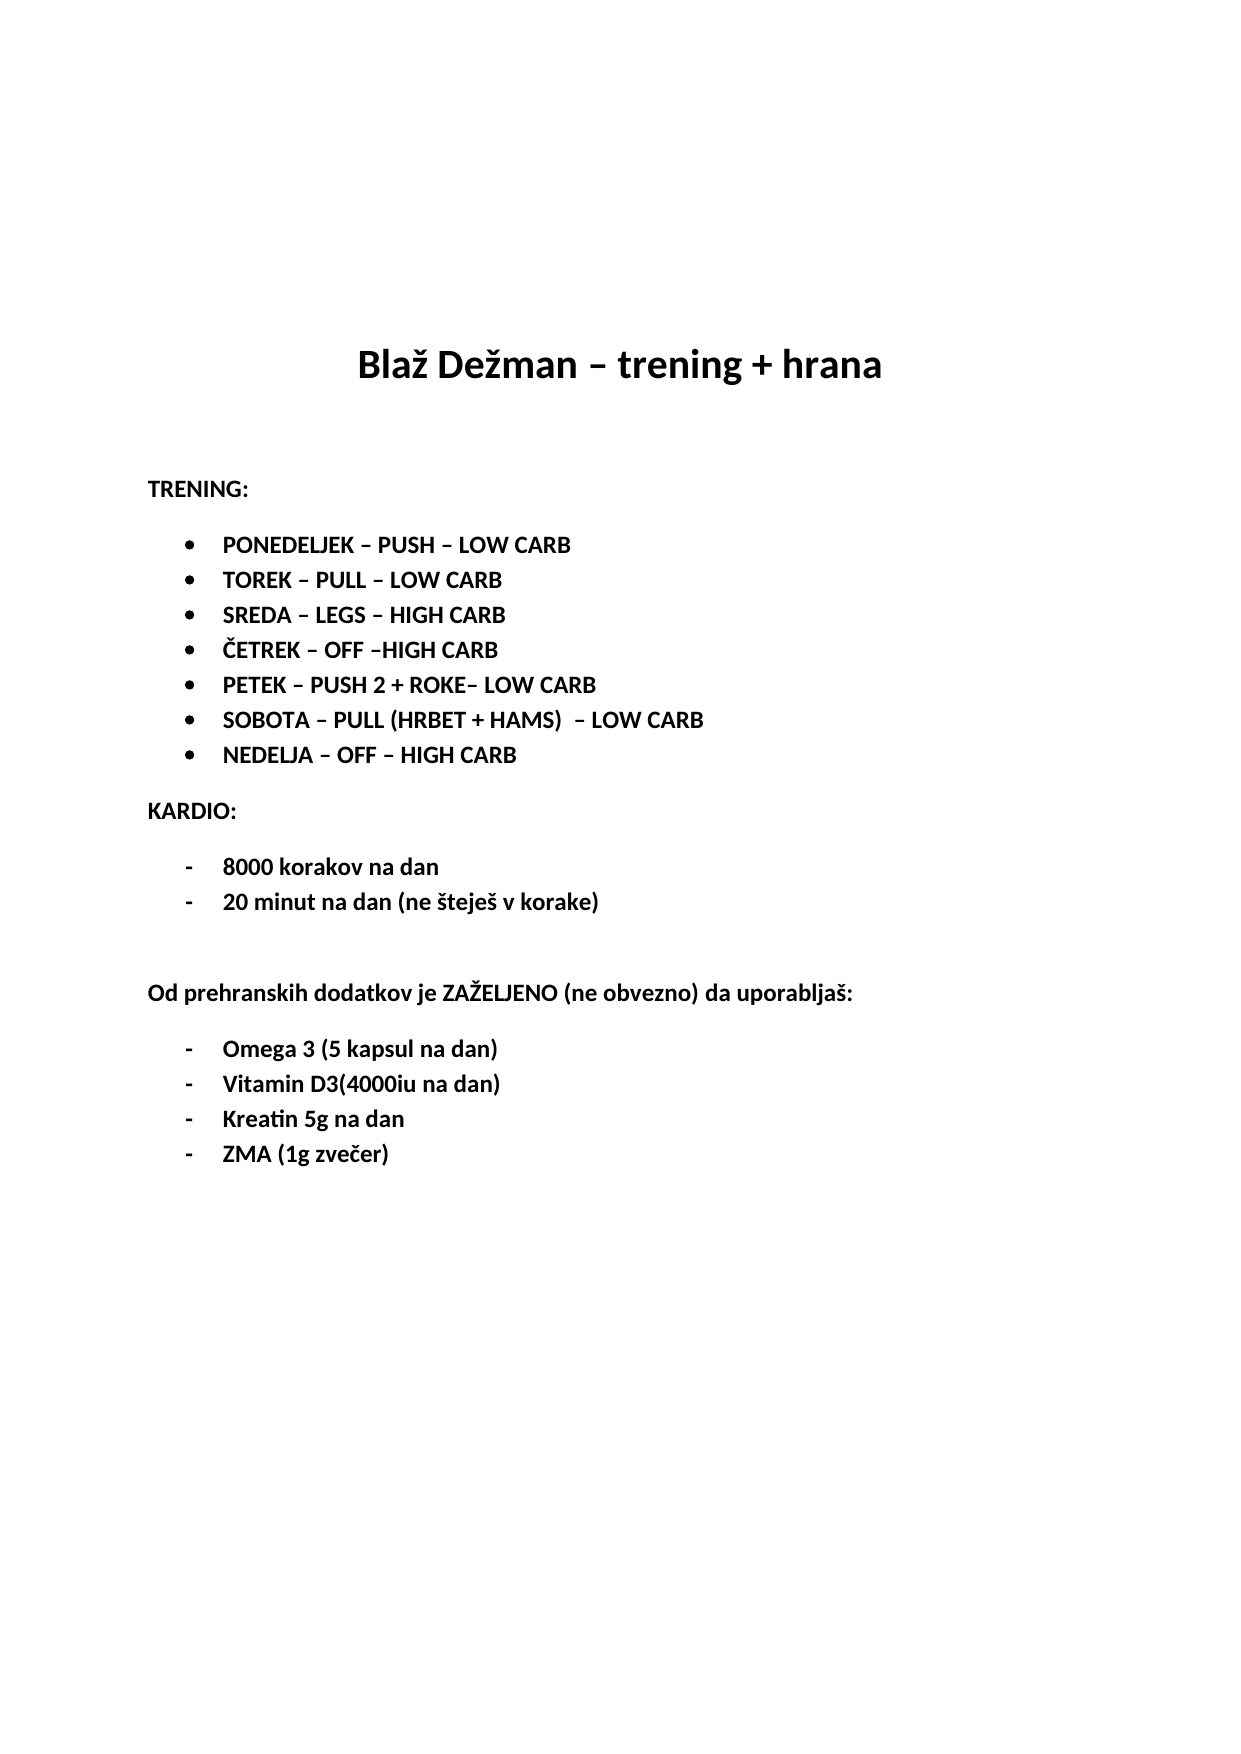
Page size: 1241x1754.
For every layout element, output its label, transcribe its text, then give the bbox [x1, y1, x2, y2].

list PETEK – PUSH 2 + ROKE– LOW CARB [185, 669, 1093, 700]
list Omega 3 (5 kapsul na dan) [185, 1033, 1093, 1063]
list PONEDELJEK – PUSH – LOW CARB [185, 529, 1093, 560]
list Vitamin D3(4000iu na dan) [185, 1068, 1093, 1098]
text TRENING: [148, 474, 1093, 504]
list 20 minut na dan (ne šteješ v korake) [185, 886, 1093, 917]
list NEDELJA – OFF – HIGH CARB [185, 739, 1093, 770]
list SOBOTA – PULL (HRBET + HAMS) – LOW CARB [185, 704, 1093, 735]
list SREDA – LEGS – HIGH CARB [185, 599, 1093, 630]
text KARDIO: [148, 795, 1093, 826]
list 8000 korakov na dan [185, 851, 1093, 882]
list ZMA (1g zvečer) [185, 1138, 1093, 1168]
text Blaž Dežman – trening + hrana [148, 338, 1093, 389]
list TOREK – PULL – LOW CARB [185, 564, 1093, 595]
list Kreatin 5g na dan [185, 1103, 1093, 1133]
text Od prehranskih dodatkov je ZAŽELJENO (ne obvezno) da uporabljaš: [148, 977, 1093, 1007]
list ČETREK – OFF –HIGH CARB [185, 634, 1093, 665]
